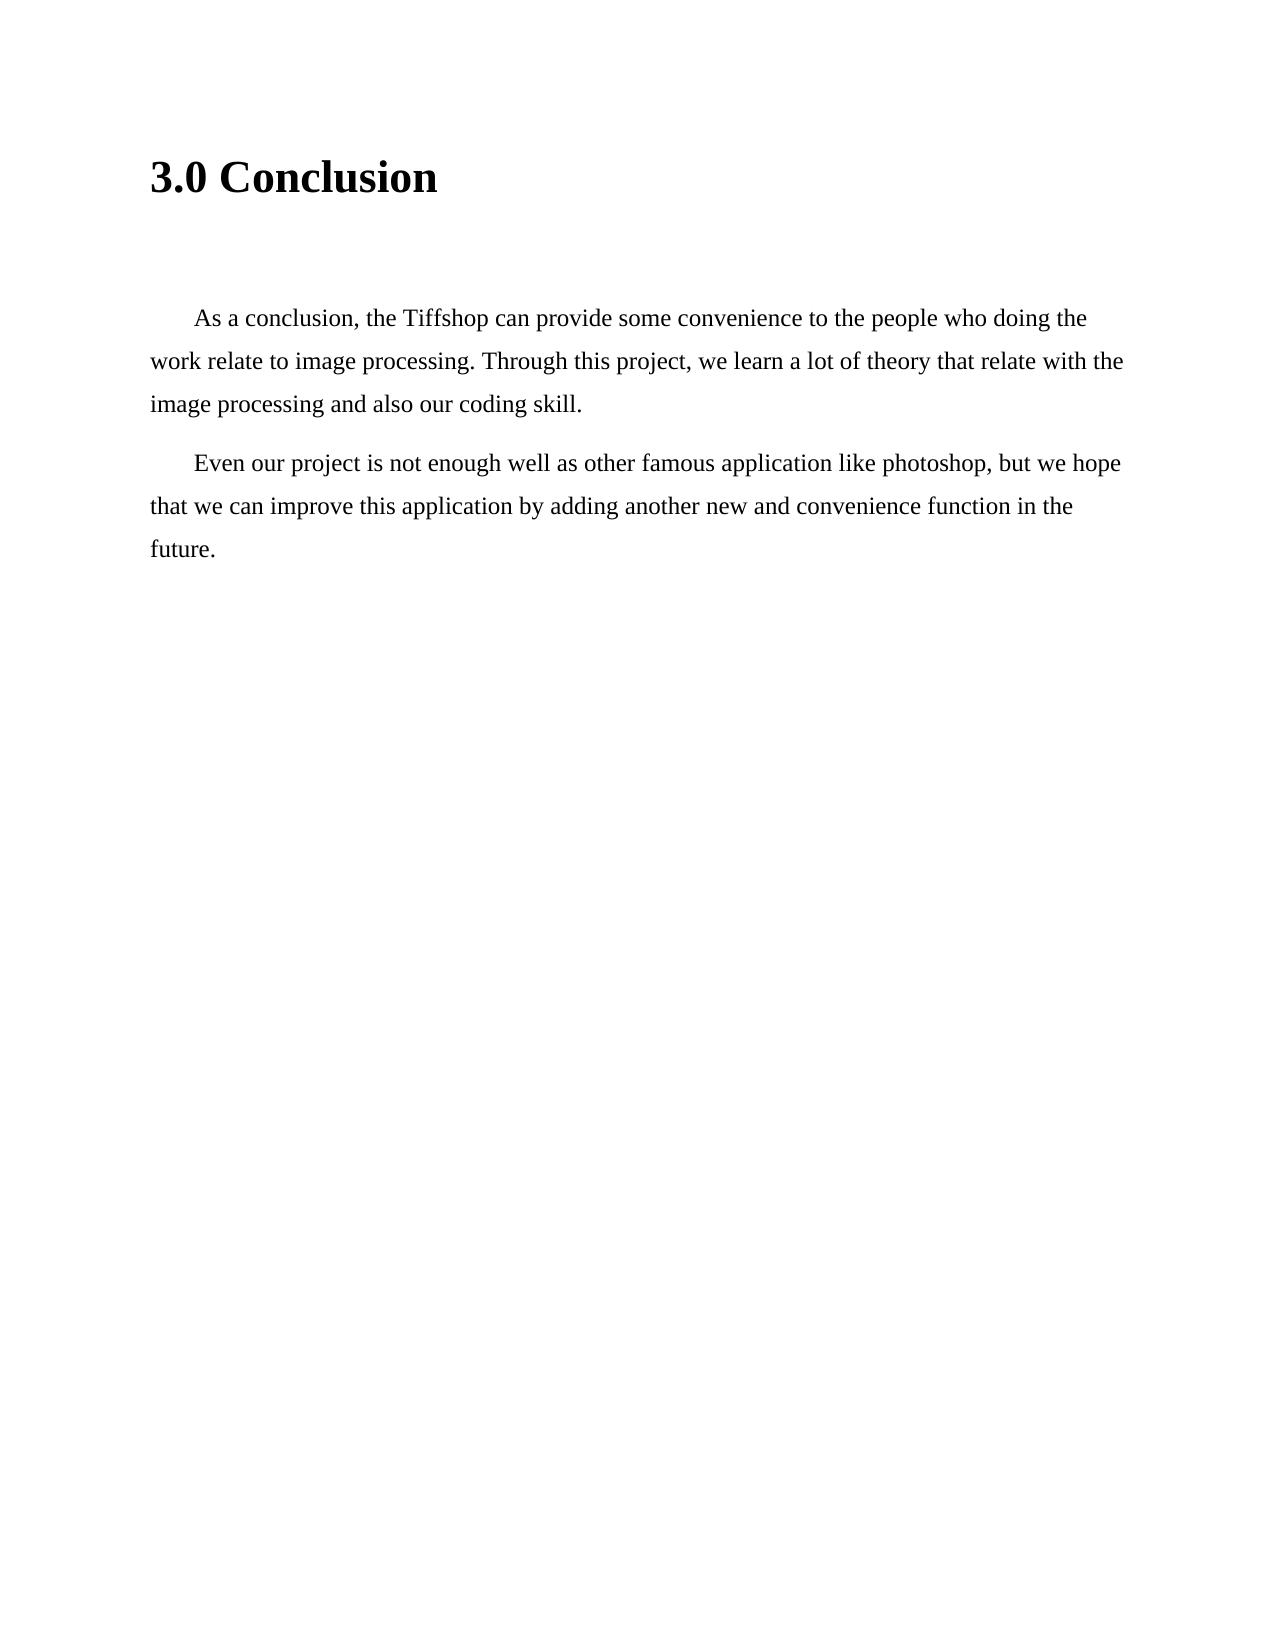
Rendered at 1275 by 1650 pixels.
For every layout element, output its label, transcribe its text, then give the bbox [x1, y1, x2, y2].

text Even our project is not enough well as other famous application like photoshop, but we hope that we can improve this application by adding another new and convenience function in the future. [150, 448, 1125, 563]
text As a conclusion, the Tiffshop can provide some convenience to the people who doing the work relate to image processing. Through this project, we learn a lot of theory that relate with the image processing and also our coding skill. [150, 303, 1125, 418]
text 3.0 Conclusion [150, 150, 1125, 203]
